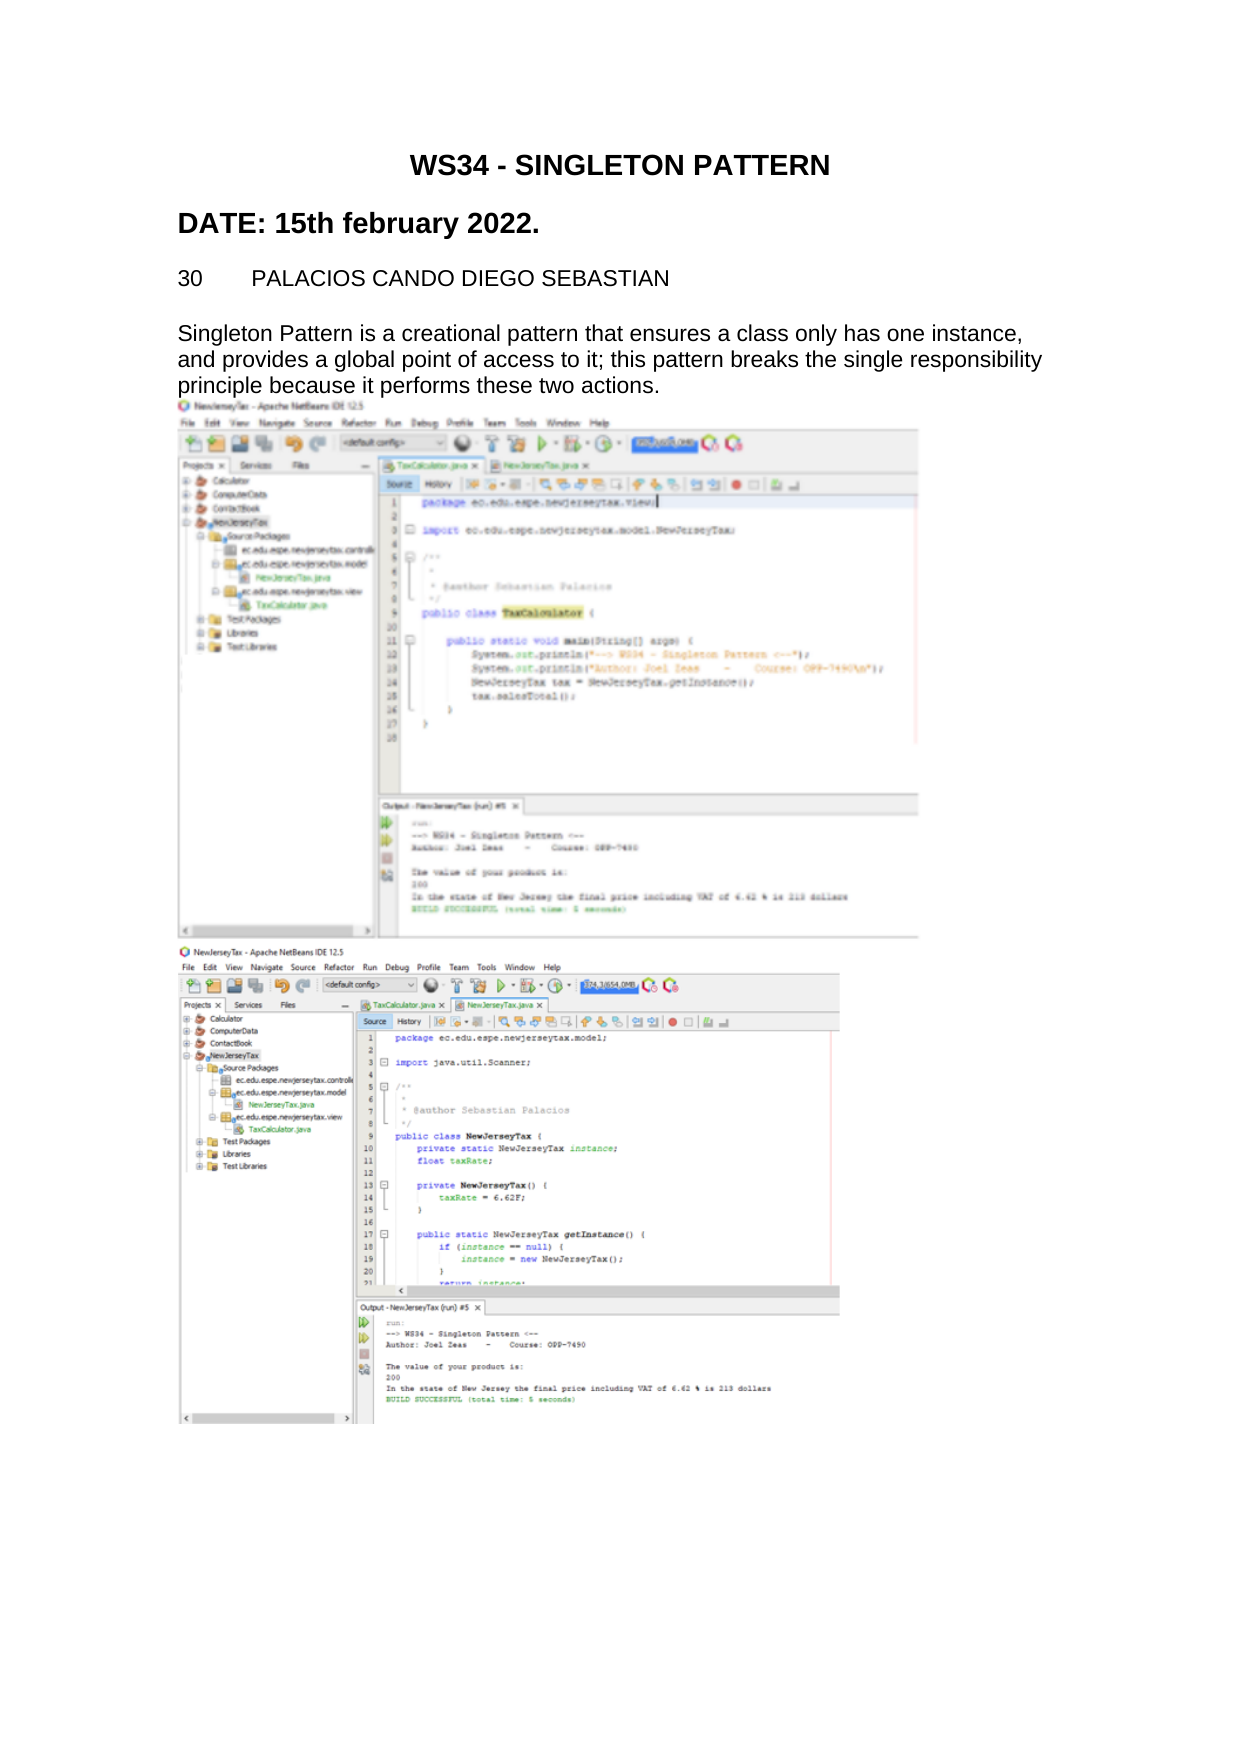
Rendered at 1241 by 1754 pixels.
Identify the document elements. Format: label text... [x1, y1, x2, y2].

picture [177, 398, 923, 1424]
text WS34 - SINGLETON PATTERN [177, 148, 1063, 181]
text DATE: 15th february 2022. [177, 206, 1063, 240]
text 30 PALACIOS CANDO DIEGO SEBASTIAN [177, 265, 1063, 291]
text Singleton Pattern is a creational pattern that ensures a class only has one instance, and provides a global point of access to it; this pattern breaks the single responsibility principle because it performs these two actions. [177, 320, 1063, 399]
